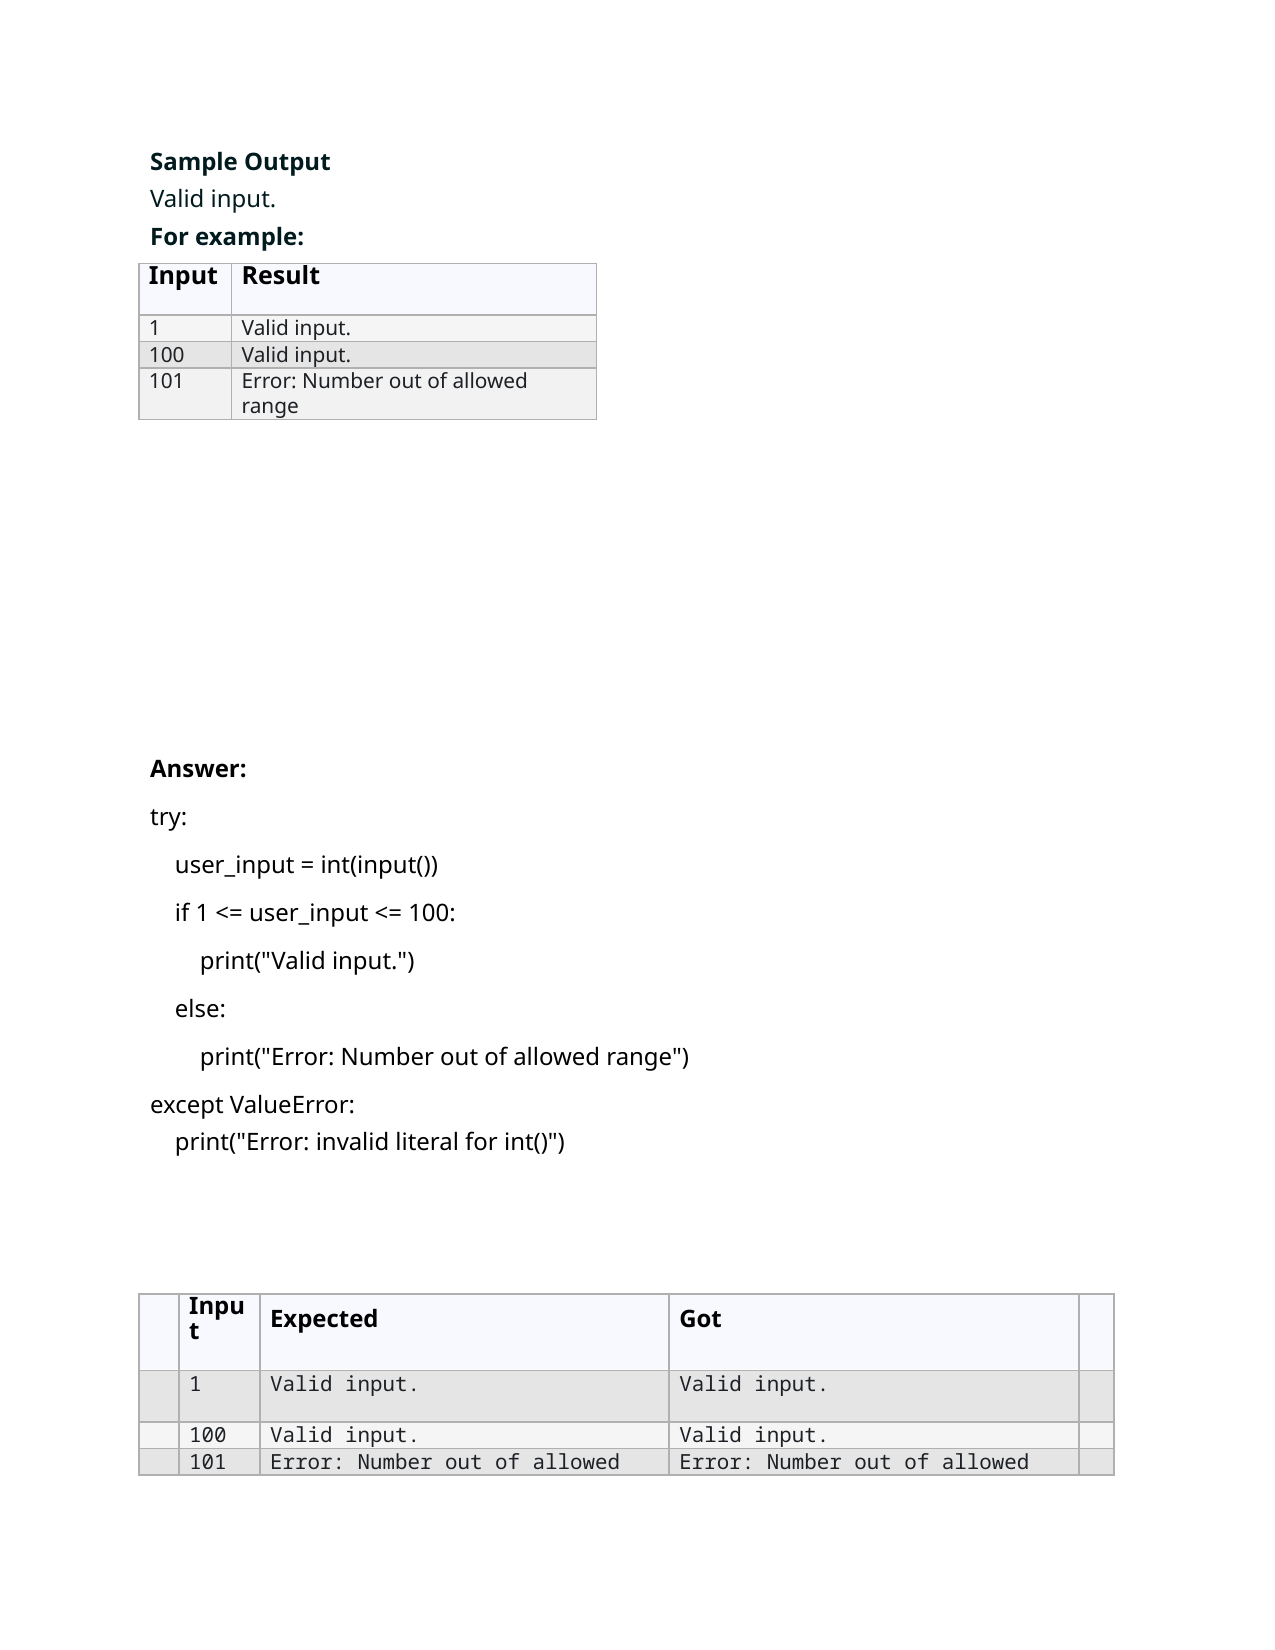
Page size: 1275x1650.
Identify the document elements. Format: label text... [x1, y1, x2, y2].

table_cell Error: Number out of allowed range [232, 369, 596, 419]
table_cell 101 [180, 1449, 259, 1474]
table_cell 100 [180, 1423, 259, 1448]
text else: [150, 997, 1125, 1022]
table_cell Valid input. [232, 342, 596, 367]
table_header Input [180, 1295, 259, 1369]
table_header Got [670, 1295, 1078, 1369]
text Valid input. [150, 187, 1125, 212]
table_cell [1080, 1371, 1113, 1421]
text except ValueError: [150, 1093, 1125, 1118]
text Answer: [150, 758, 1125, 783]
table_cell Valid input. [261, 1371, 668, 1421]
table_cell [140, 1371, 178, 1421]
text print("Error: invalid literal for int()") [150, 1131, 1125, 1156]
text For example: [150, 225, 1125, 250]
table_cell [261, 1449, 668, 1474]
table_cell 1 [140, 316, 231, 341]
text if 1 <= user_input <= 100: [150, 902, 1125, 927]
table_cell 100 [140, 342, 231, 367]
table_cell Valid input. [261, 1423, 668, 1448]
table_header [1080, 1295, 1113, 1369]
table_cell Valid input. [670, 1423, 1078, 1448]
table_cell 101 [140, 369, 231, 419]
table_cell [670, 1449, 1078, 1474]
table_header Input [140, 264, 231, 314]
table_cell Valid input. [670, 1371, 1078, 1421]
table_cell 1 [180, 1371, 259, 1421]
table_cell [1080, 1449, 1113, 1474]
text Sample Output [150, 150, 1125, 175]
text user_input = int(input()) [150, 854, 1125, 879]
table_cell [1080, 1423, 1113, 1448]
table_header Expected [261, 1295, 668, 1369]
table_header [140, 1295, 178, 1369]
table_header Result [232, 264, 596, 314]
table_cell Valid input. [232, 316, 596, 341]
text try: [150, 806, 1125, 831]
table_cell [140, 1449, 178, 1474]
text print("Valid input.") [150, 949, 1125, 974]
table_cell [140, 1423, 178, 1448]
text print("Error: Number out of allowed range") [150, 1045, 1125, 1070]
